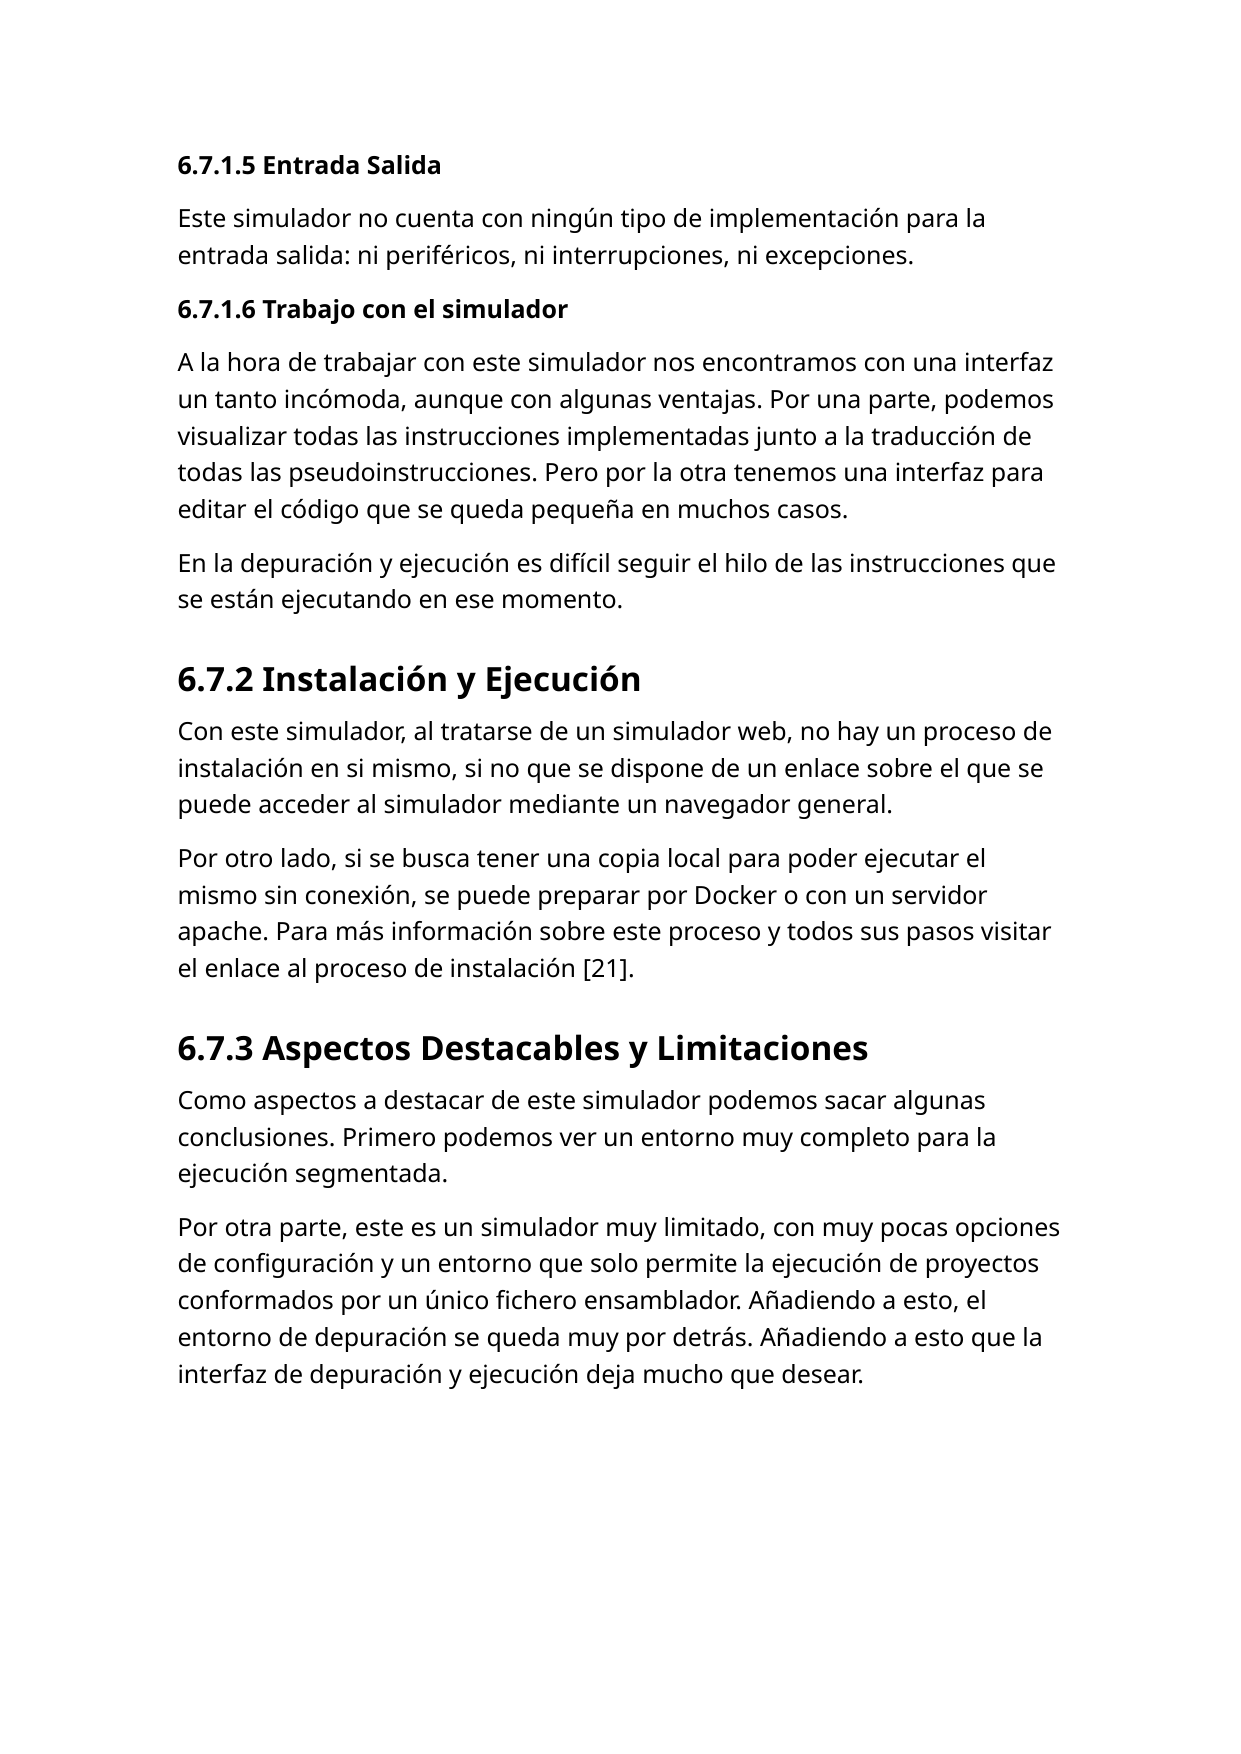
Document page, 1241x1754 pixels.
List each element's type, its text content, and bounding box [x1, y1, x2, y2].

subtitle 6.7.3 Aspectos Destacables y Limitaciones [177, 1025, 1063, 1071]
subtitle 6.7.2 Instalación y Ejecución [177, 656, 1063, 702]
subtitle 6.7.1.6 Trabajo con el simulador [177, 291, 1063, 325]
text Por otro lado, si se busca tener una copia local para poder ejecutar el mismo sin conexión, se puede preparar por Docker o con un servidor apache. Para más información sobre este proceso y todos sus pasos visitar el enlace al proceso de instalación. [177, 841, 1063, 985]
text Como aspectos a destacar de este simulador podemos sacar algunas conclusiones. Primero podemos ver un entorno muy completo para la ejecución segmentada. [177, 1082, 1063, 1190]
text Este simulador no cuenta con ningún tipo de implementación para la entrada salida: ni periféricos, ni interrupciones, ni excepciones. [177, 201, 1063, 272]
text En la depuración y ejecución es difícil seguir el hilo de las instrucciones que se están ejecutando en ese momento. [177, 545, 1063, 616]
subtitle 6.7.1.5 Entrada Salida [177, 148, 1063, 182]
text Por otra parte, este es un simulador muy limitado, con muy pocas opciones de configuración y un entorno que solo permite la ejecución de proyectos conformados por un único fichero ensamblador. Añadiendo a esto, el entorno de depuración se queda muy por detrás. Añadiendo a esto que la interfaz de depuración y ejecución deja mucho que desear. [177, 1209, 1063, 1391]
text A la hora de trabajar con este simulador nos encontramos con una interfaz un tanto incómoda, aunque con algunas ventajas. Por una parte, podemos visualizar todas las instrucciones implementadas junto a la traducción de todas las pseudoinstrucciones. Pero por la otra tenemos una interfaz para editar el código que se queda pequeña en muchos casos. [177, 345, 1063, 526]
text Con este simulador, al tratarse de un simulador web, no hay un proceso de instalación en si mismo, si no que se dispone de un enlace sobre el que se puede acceder al simulador mediante un navegador general. [177, 713, 1063, 821]
